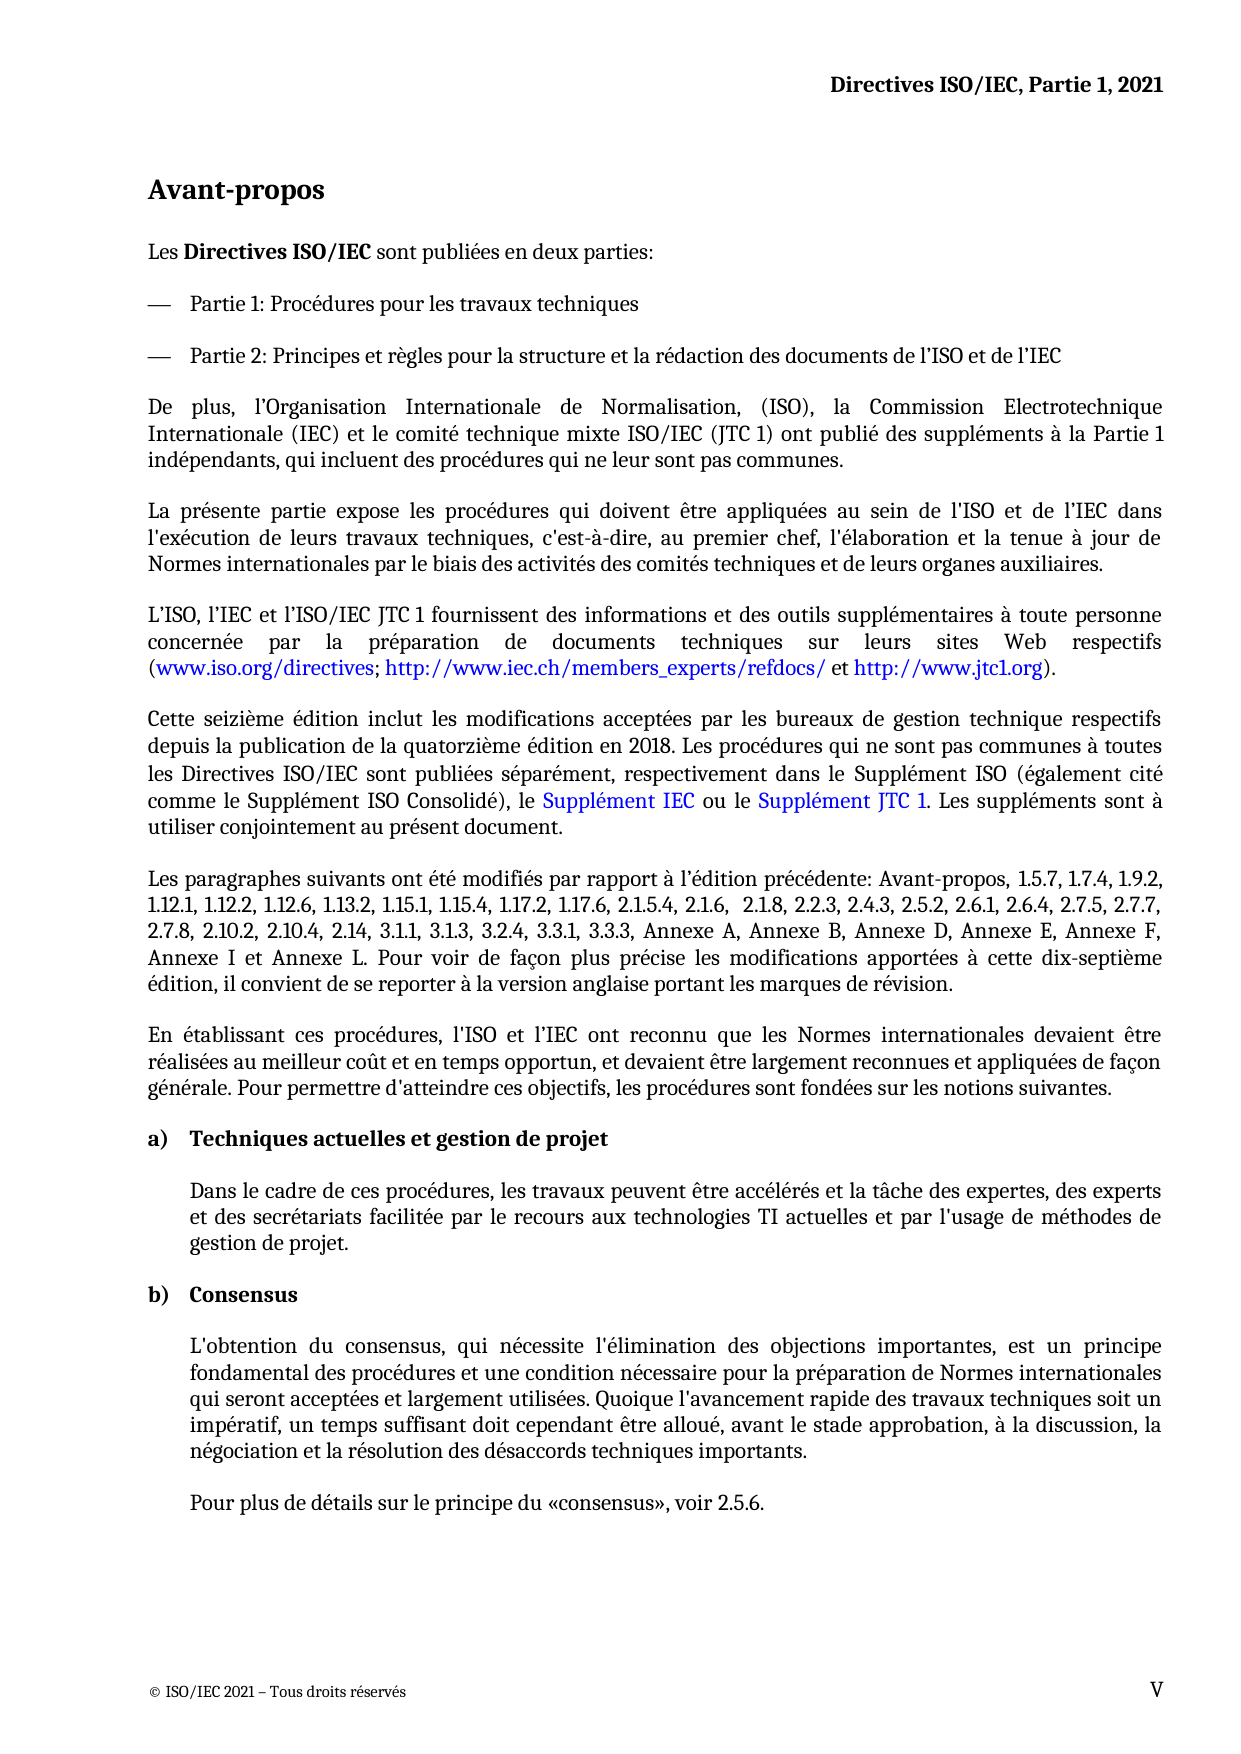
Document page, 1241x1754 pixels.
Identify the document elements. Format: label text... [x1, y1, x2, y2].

list Partie 2: Principes et règles pour la structure et la rédaction des documents de l’ISO et de l’IEC [148, 342, 1163, 369]
text De plus, l’Organisation Internationale de Normalisation, (ISO), la Commission Electrotechnique Internationale (IEC) et le comité technique mixte ISO/IEC (JTC 1) ont publié des suppléments à la Partie 1 indépendants, qui incluent des procédures qui ne leur sont pas communes. [148, 394, 1163, 473]
list Consensus [148, 1282, 1163, 1308]
text Cette seizième édition inclut les modifications acceptées par les bureaux de gestion technique respectifs depuis la publication de la quatorzième édition en 2018. Les procédures qui ne sont pas communes à toutes les Directives ISO/IEC sont publiées séparément, respectivement dans le Supplément ISO (également cité comme le Supplément ISO Consolidé), le Supplément IEC ou le Supplément JTC 1. Les suppléments sont à utiliser conjointement au présent document. [148, 706, 1163, 840]
text Avant-propos [148, 174, 1163, 206]
text En établissant ces procédures, l'ISO et l’IEC ont reconnu que les Normes internationales devaient être réalisées au meilleur coût et en temps opportun, et devaient être largement reconnues et appliquées de façon générale. Pour permettre d'atteindre ces objectifs, les procédures sont fondées sur les notions suivantes. [148, 1022, 1163, 1101]
text Dans le cadre de ces procédures, les travaux peuvent être accélérés et la tâche des expertes, des experts et des secrétariats facilitée par le recours aux technologies TI actuelles et par l'usage de méthodes de gestion de projet. [189, 1177, 1163, 1257]
text L'obtention du consensus, qui nécessite l'élimination des objections importantes, est un principe fondamental des procédures et une condition nécessaire pour la préparation de Normes internationales qui seront acceptées et largement utilisées. Quoique l'avancement rapide des travaux techniques soit un impératif, un temps suffisant doit cependant être alloué, avant le stade approbation, à la discussion, la négociation et la résolution des désaccords techniques importants. [189, 1333, 1163, 1465]
text Les paragraphes suivants ont été modifiés par rapport à l’édition précédente: Avant-propos, 1.5.7, 1.7.4, 1.9.2, 1.12.1, 1.12.2, 1.12.6, 1.13.2, 1.15.1, 1.15.4, 1.17.2, 1.17.6, 2.1.5.4, 2.1.6, 2.1.8, 2.2.3, 2.4.3, 2.5.2, 2.6.1, 2.6.4, 2.7.5, 2.7.7, 2.7.8, 2.10.2, 2.10.4, 2.14, 3.1.1, 3.1.3, 3.2.4, 3.3.1, 3.3.3, Annexe A, Annexe B, Annexe D, Annexe E, Annexe F, Annexe I et Annexe L. Pour voir de façon plus précise les modifications apportées à cette dix-septième édition, il convient de se reporter à la version anglaise portant les marques de révision. [148, 865, 1163, 997]
text L’ISO, l’IEC et l’ISO/IEC JTC 1 fournissent des informations et des outils supplémentaires à toute personne concernée par la préparation de documents techniques sur leurs sites Web respectifs (www.iso.org/directives; http://www.iec.ch/members_experts/refdocs/ et http://www.jtc1.org). [148, 602, 1163, 681]
list Partie 1: Procédures pour les travaux techniques [148, 290, 1163, 317]
text Les Directives ISO/IEC sont publiées en deux parties: [148, 238, 1163, 265]
list Techniques actuelles et gestion de projet [148, 1126, 1163, 1152]
text Pour plus de détails sur le principe du «consensus», voir 2.5.6. [189, 1490, 1163, 1516]
text La présente partie expose les procédures qui doivent être appliquées au sein de l'ISO et de l’IEC dans l'exécution de leurs travaux techniques, c'est-à-dire, au premier chef, l'élaboration et la tenue à jour de Normes internationales par le biais des activités des comités techniques et de leurs organes auxiliaires. [148, 498, 1163, 577]
